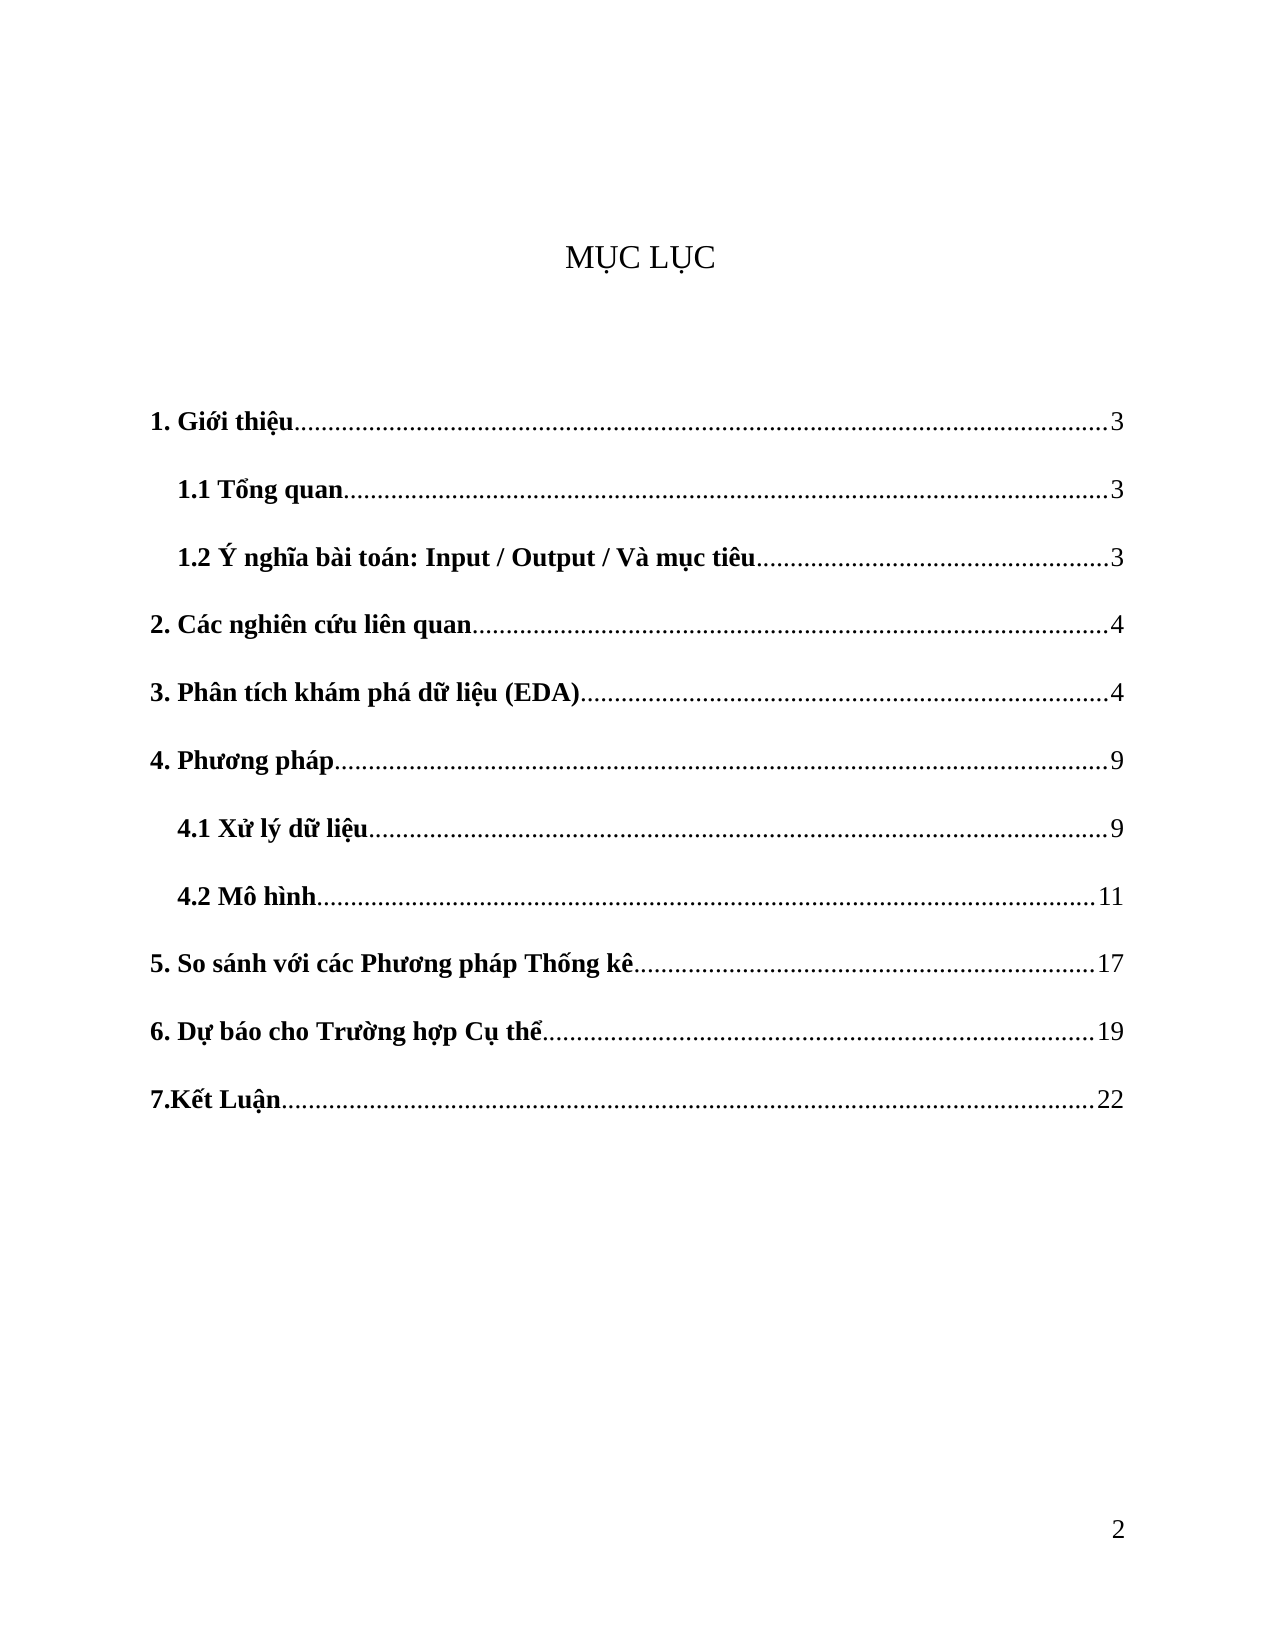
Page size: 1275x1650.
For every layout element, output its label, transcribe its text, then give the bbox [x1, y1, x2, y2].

text MỤC LỤC [150, 237, 1130, 275]
